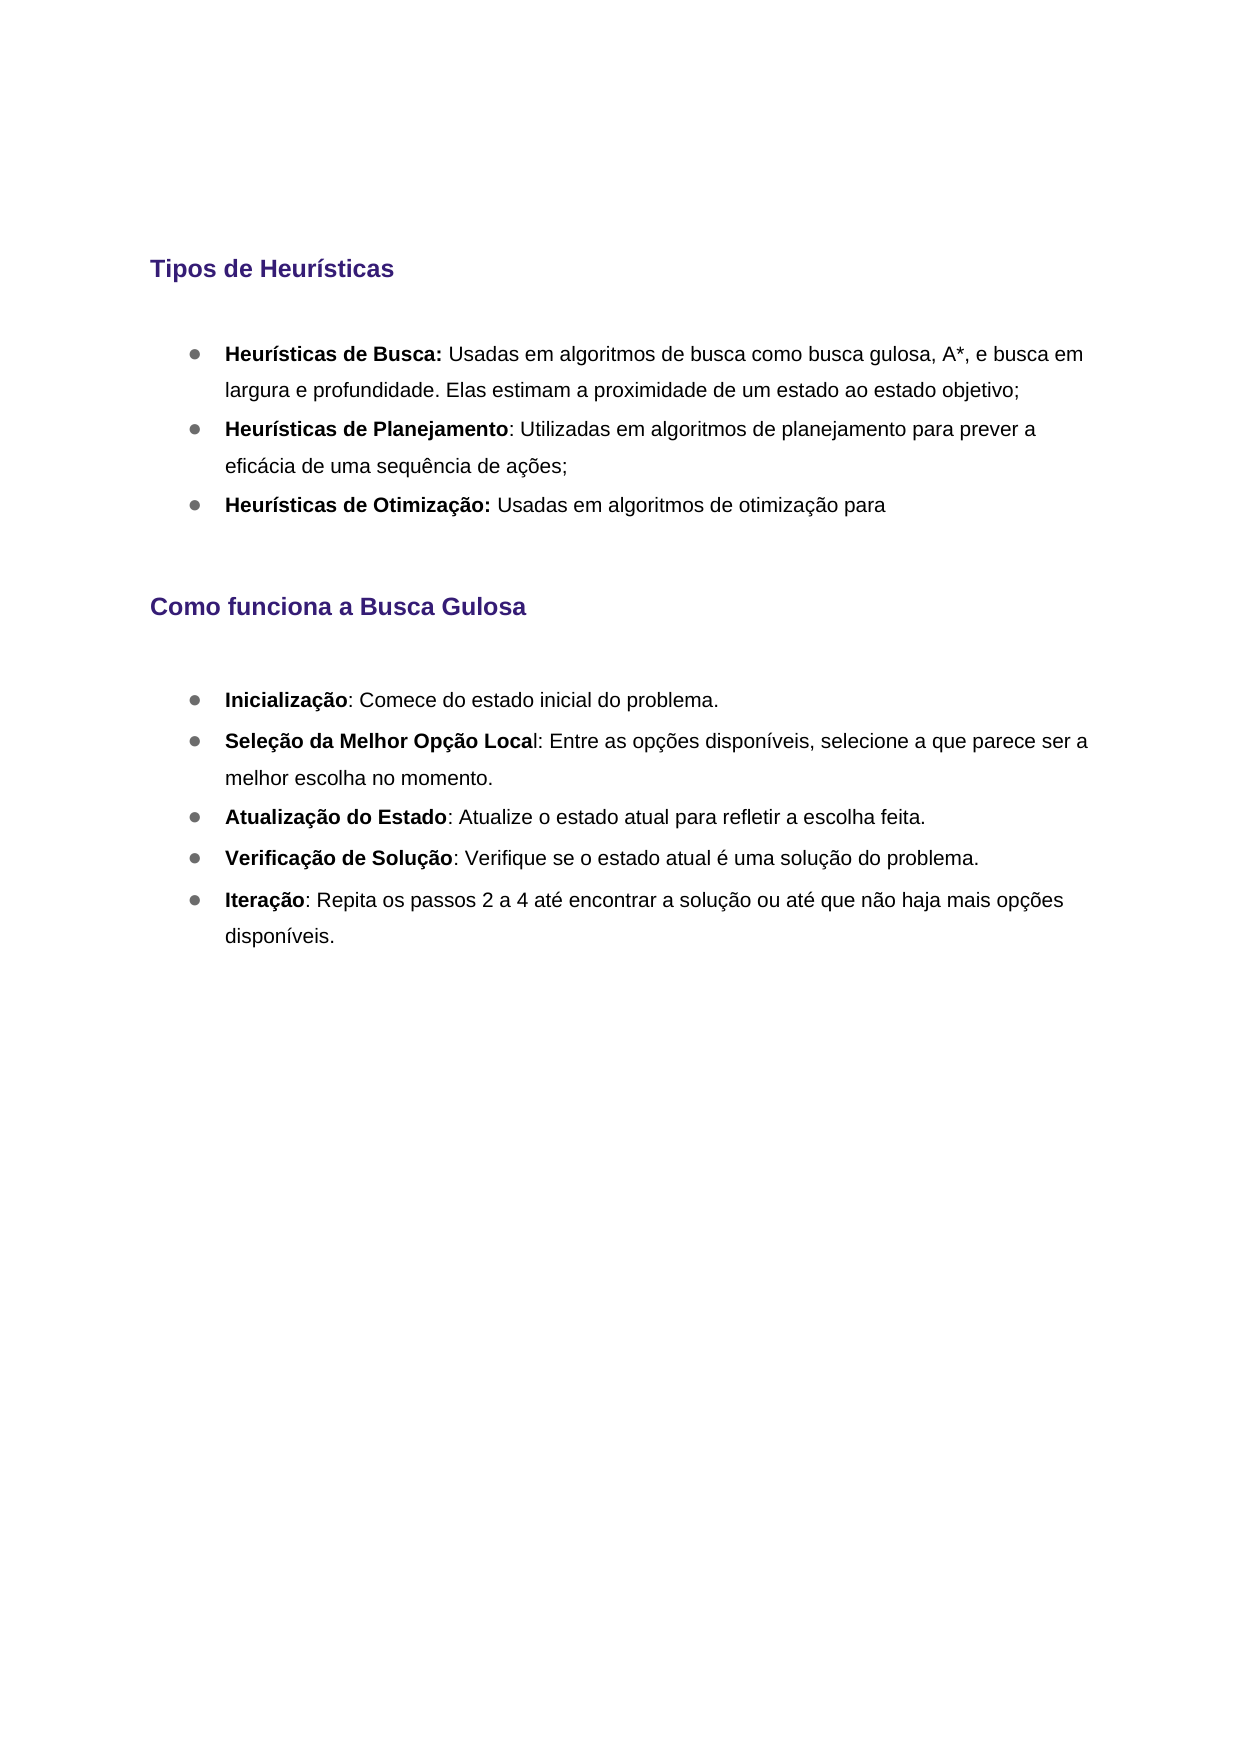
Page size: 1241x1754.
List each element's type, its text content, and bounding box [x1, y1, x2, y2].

list Heurísticas de Otimização: Usadas em algoritmos de otimização para [187, 490, 1090, 517]
text Como funciona a Busca Gulosa [150, 592, 1090, 620]
list Iteração: Repita os passos 2 a 4 até encontrar a solução ou até que não haja mais opções disponíveis. [187, 884, 1090, 948]
text Tipos de Heurísticas [150, 253, 1090, 282]
list Verificação de Solução: Verifique se o estado atual é uma solução do problema. [187, 843, 1090, 871]
list Seleção da Melhor Opção Local: Entre as opções disponíveis, selecione a que parece ser a melhor escolha no momento. [187, 726, 1090, 790]
list Atualização do Estado: Atualize o estado atual para refletir a escolha feita. [187, 802, 1090, 829]
list Heurísticas de Planejamento: Utilizadas em algoritmos de planejamento para prever a eficácia de uma sequência de ações; [187, 414, 1090, 478]
list Heurísticas de Busca: Usadas em algoritmos de busca como busca gulosa, A*, e busca em largura e profundidade. Elas estimam a proximidade de um estado ao estado objetivo; [187, 339, 1090, 402]
list Inicialização: Comece do estado inicial do problema. [187, 685, 1090, 713]
